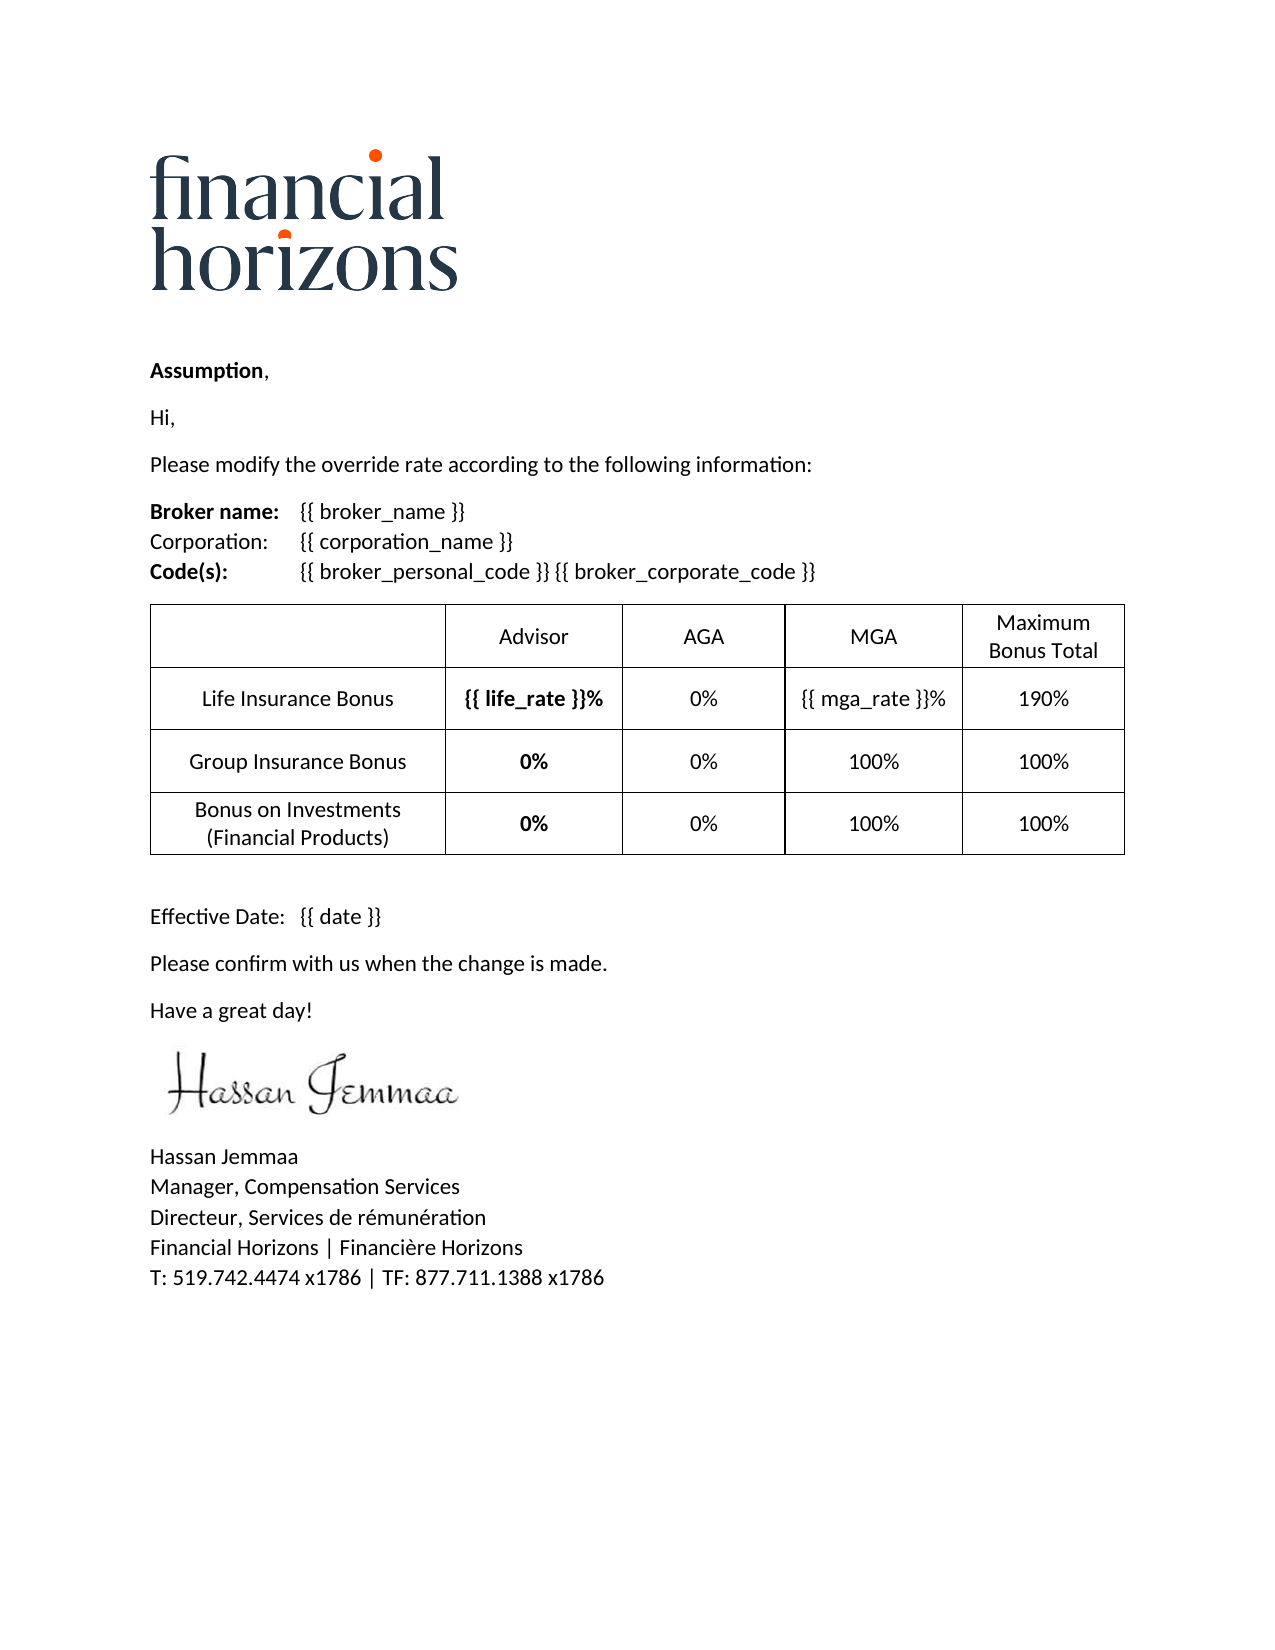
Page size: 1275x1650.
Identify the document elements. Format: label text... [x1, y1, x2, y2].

table_cell Life Insurance Bonus [151, 668, 445, 729]
table_cell 0% [623, 668, 784, 729]
table_cell 190% [963, 668, 1124, 729]
table_header [151, 605, 445, 667]
table_cell 100% [786, 730, 962, 792]
text Have a great day! [150, 996, 1125, 1024]
table_cell 0% [446, 730, 622, 792]
table_cell 0% [623, 730, 784, 792]
text Hassan Jemmaa Manager, Compensation Services Directeur, Services de rémunération Financial Horizons | Financière Horizons T: 519.742.4474 x1786 | TF: 877.711.1388 x1786 [150, 1142, 1125, 1291]
picture [150, 1042, 476, 1124]
text Effective Date: {{ date }} [150, 902, 1125, 930]
table_cell {{ mga_rate }}% [786, 668, 962, 729]
table_cell 100% [963, 793, 1124, 854]
table_header MGA [786, 605, 962, 667]
table_header Maximum Bonus Total [963, 605, 1124, 667]
table_cell {{ life_rate }}% [446, 668, 622, 729]
text Please modify the override rate according to the following information: [150, 450, 1125, 478]
table_cell Group Insurance Bonus [151, 730, 445, 792]
table_header Advisor [446, 605, 622, 667]
table_cell 0% [623, 793, 784, 854]
table_cell 100% [963, 730, 1124, 792]
text Hi, [150, 403, 1125, 431]
text Assumption, [150, 356, 1125, 384]
table_cell Bonus on Investments (Financial Products) [151, 793, 445, 854]
table_cell 0% [446, 793, 622, 854]
picture [150, 149, 457, 291]
text Broker name: {{ broker_name }} Corporation: {{ corporation_name }} Code(s): {{ broker_personal_code }} {{ broker_corporate_code }} [150, 497, 1125, 585]
text Please confirm with us when the change is made. [150, 949, 1125, 977]
table_cell 100% [786, 793, 962, 854]
table_header AGA [623, 605, 784, 667]
